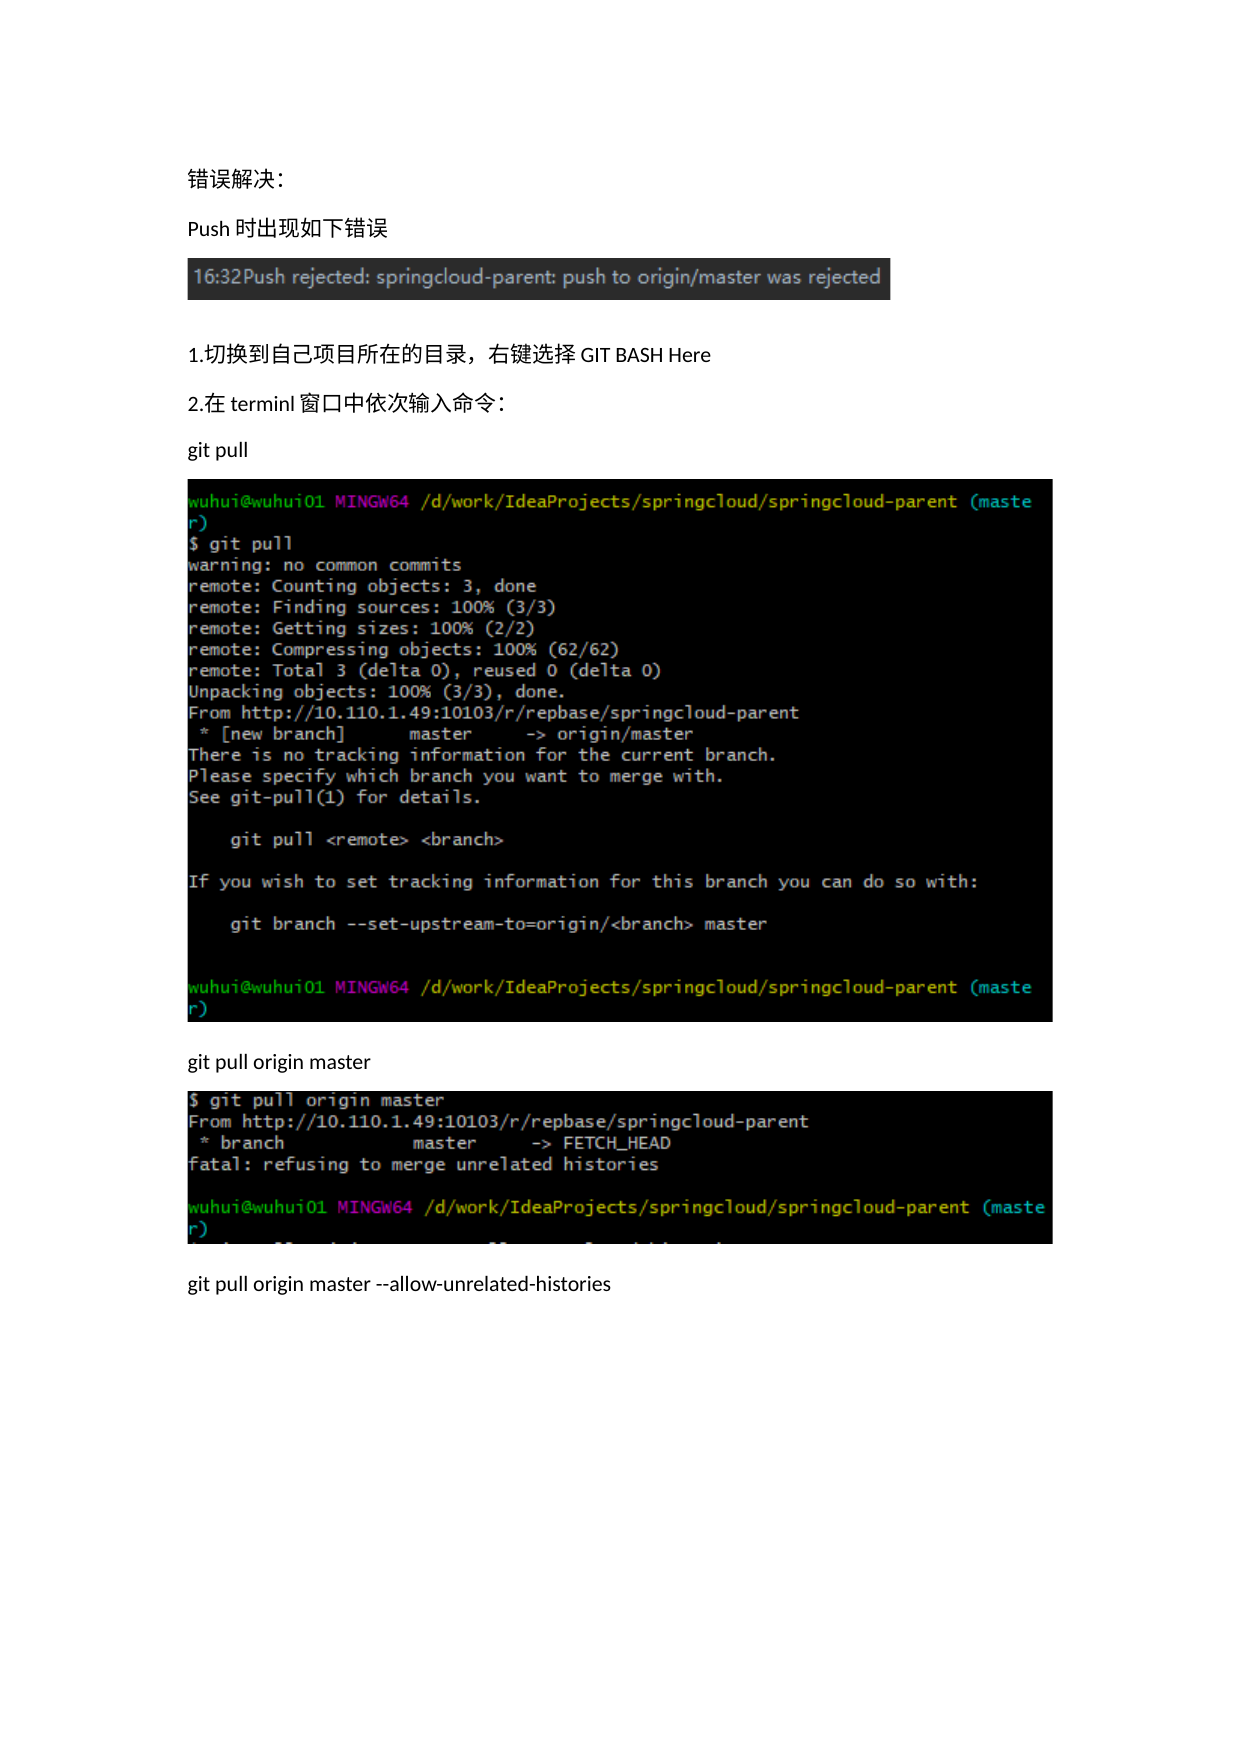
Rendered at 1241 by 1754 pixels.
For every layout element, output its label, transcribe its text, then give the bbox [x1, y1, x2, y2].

text Push时出现如下错误 [187, 210, 1053, 243]
picture [187, 258, 891, 300]
text 错误解决： [187, 162, 1053, 194]
text git pull [187, 434, 1053, 466]
text git pull origin master --allow-unrelated-histories [187, 1267, 1053, 1299]
text 1.切换到自己项目所在的目录，右键选择GIT BASH Here [187, 337, 1053, 369]
picture [187, 479, 1053, 1022]
text 2.在terminl窗口中依次输入命令： [187, 385, 1053, 418]
picture [187, 1091, 1053, 1244]
text git pull origin master [187, 1045, 1053, 1078]
